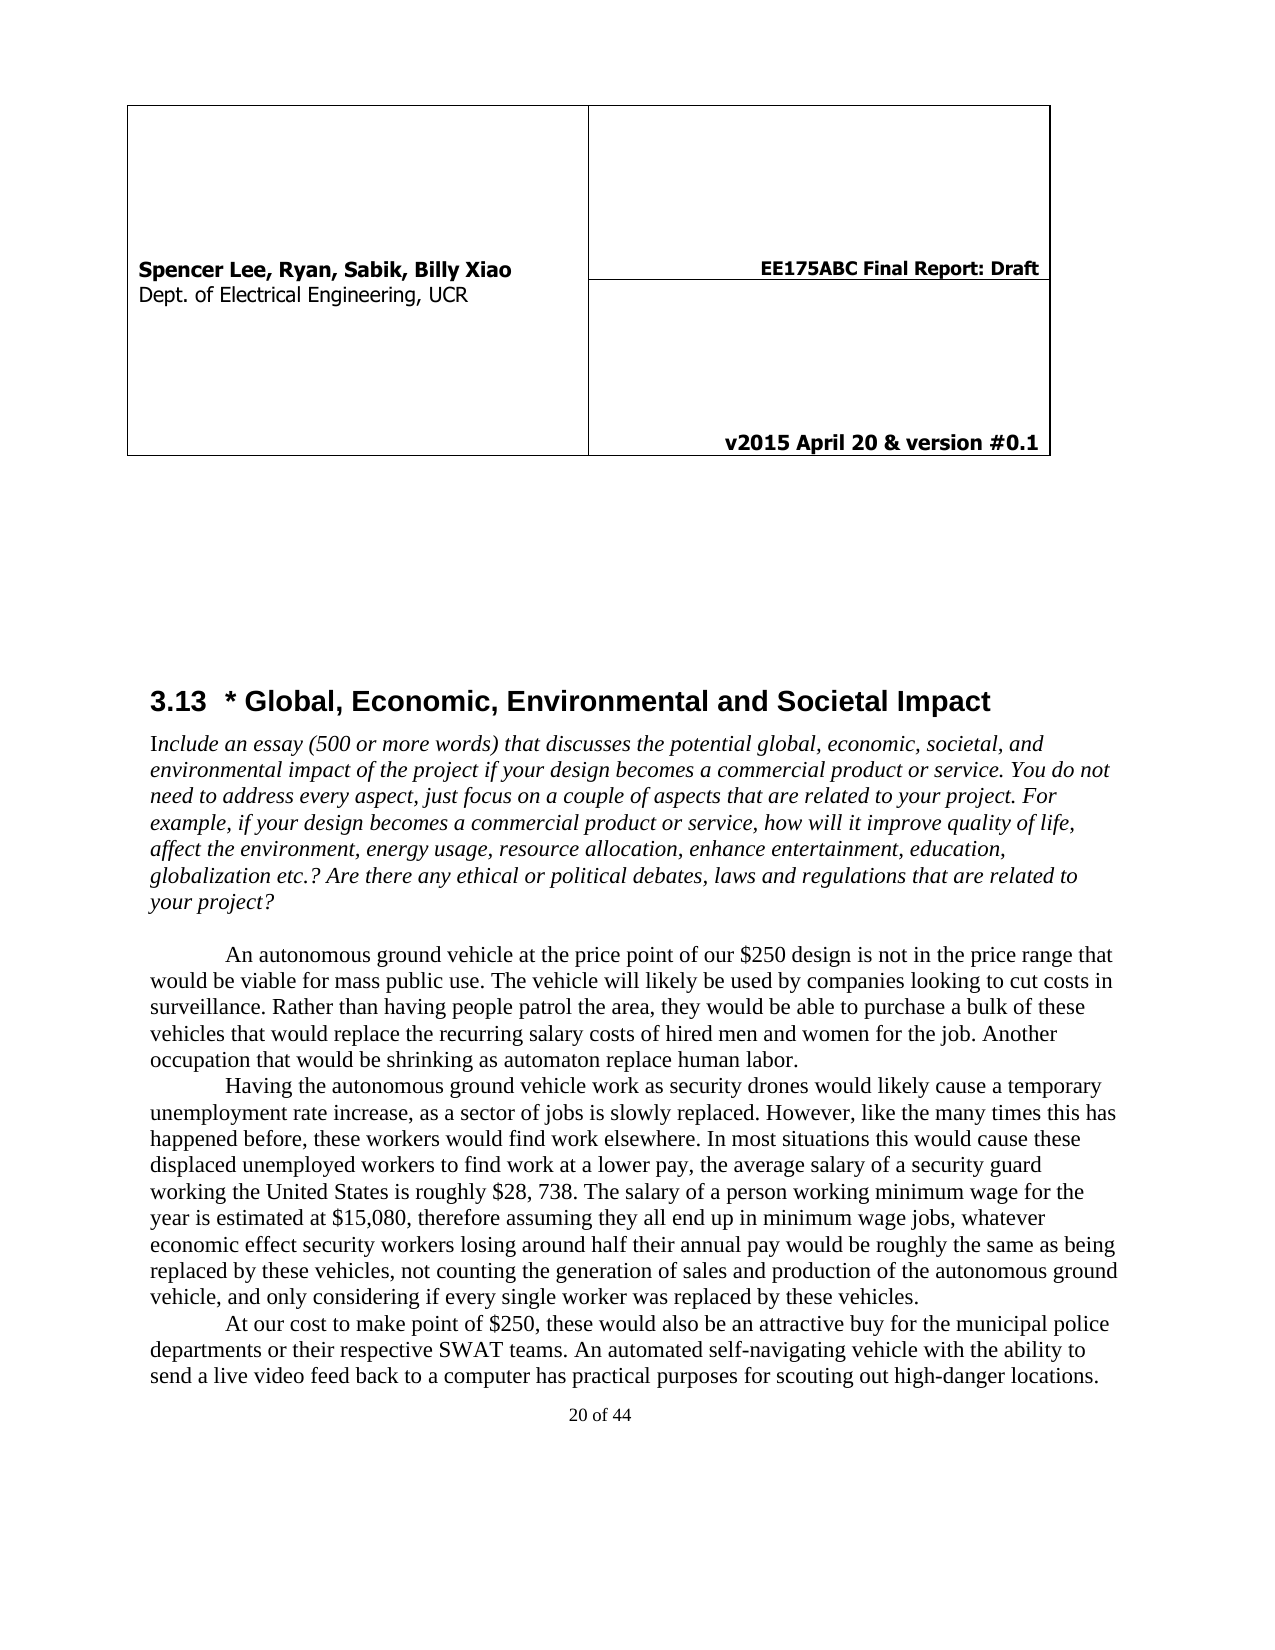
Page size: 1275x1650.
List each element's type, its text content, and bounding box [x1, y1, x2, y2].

text Having the autonomous ground vehicle work as security drones would likely cause a temporary unemployment rate increase, as a sector of jobs is slowly replaced. However, like the many times this has happened before, these workers would find work elsewhere. In most situations this would cause these displaced unemployed workers to find work at a lower pay, the average salary of a security guard working the United States is roughly $28, 738. The salary of a person working minimum wage for the year is estimated at $15,080, therefore assuming they all end up in minimum wage jobs, whatever economic effect security workers losing around half their annual pay would be roughly the same as being replaced by these vehicles, not counting the generation of sales and production of the autonomous ground vehicle, and only considering if every single worker was replaced by these vehicles. [150, 1072, 1125, 1310]
text An autonomous ground vehicle at the price point of our $250 design is not in the price range that would be viable for mass public use. The vehicle will likely be used by companies looking to cut costs in surveillance. Rather than having people patrol the area, they would be able to purchase a bulk of these vehicles that would replace the recurring salary costs of hired men and women for the job. Another occupation that would be shrinking as automaton replace human labor. [150, 941, 1125, 1072]
subtitle * Global, Economic, Environmental and Societal Impact [150, 684, 1125, 717]
text At our cost to make point of $250, these would also be an attractive buy for the municipal police departments or their respective SWAT teams. An automated self-navigating vehicle with the ability to send a live video feed back to a computer has practical purposes for scouting out high-danger locations. However, these are likely to be destroyed if found and need to be easily replaced and bought. Considering the price point of our device is currently $250, this is surely a low enough price for lowering the danger a previously blind trek into dangerous locations would have been. [150, 1310, 1125, 1389]
text Include an essay (500 or more words) that discusses the potential global, economic, societal, and environmental impact of the project if your design becomes a commercial product or service. You do not need to address every aspect, just focus on a couple of aspects that are related to your project. For example, if your design becomes a commercial product or service, how will it improve quality of life, affect the environment, energy usage, resource allocation, enhance entertainment, education, globalization etc.? Are there any ethical or political debates, laws and regulations that are related to your project? [150, 730, 1125, 914]
